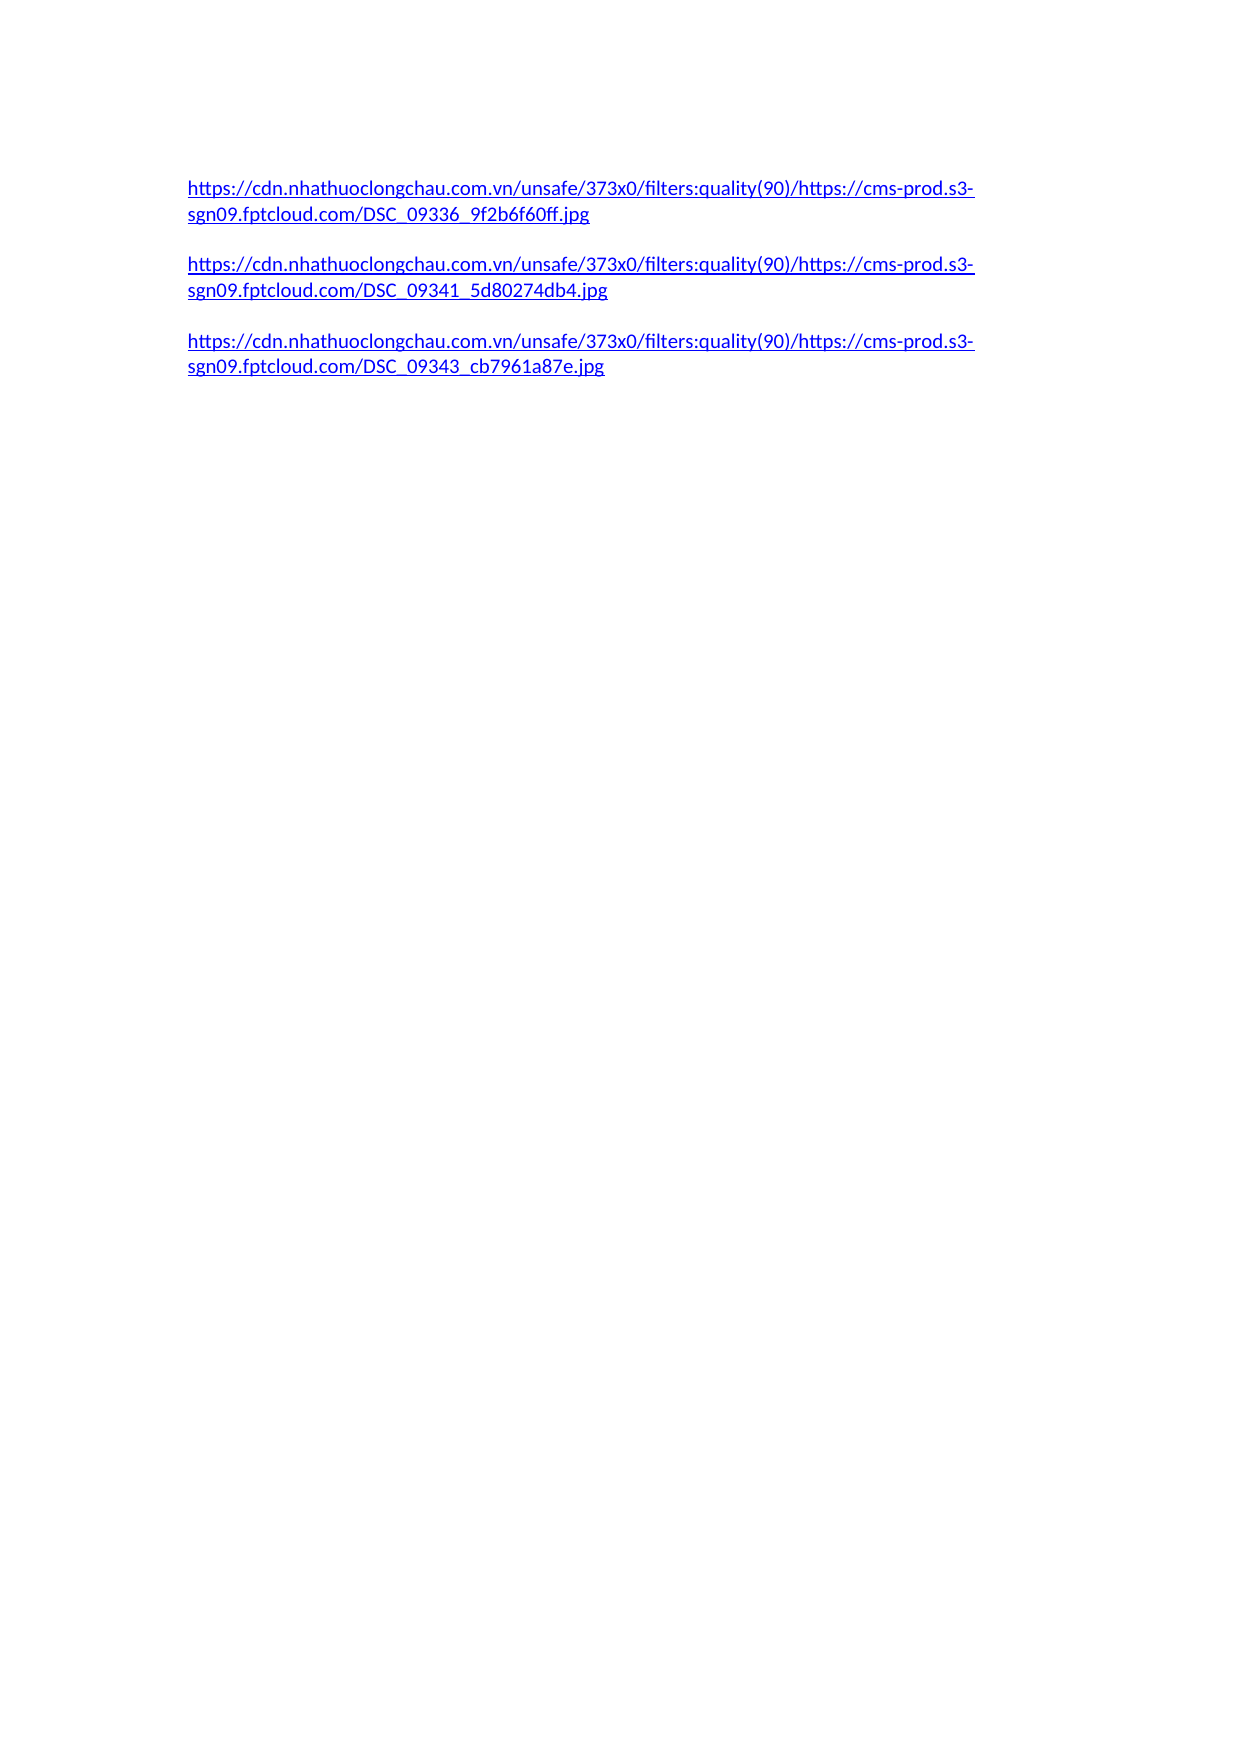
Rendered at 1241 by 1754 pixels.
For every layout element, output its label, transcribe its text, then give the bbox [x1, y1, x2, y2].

text https://cdn.nhathuoclongchau.com.vn/unsafe/373x0/filters:quality(90)/https://cms-prod.s3-sgn09.fptcloud.com/DSC_09341_5d80274db4.jpg [187, 252, 1053, 302]
text https://cdn.nhathuoclongchau.com.vn/unsafe/373x0/filters:quality(90)/https://cms-prod.s3-sgn09.fptcloud.com/DSC_09336_9f2b6f60ff.jpg [187, 175, 1053, 226]
text https://cdn.nhathuoclongchau.com.vn/unsafe/373x0/filters:quality(90)/https://cms-prod.s3-sgn09.fptcloud.com/DSC_09343_cb7961a87e.jpg [187, 328, 1053, 379]
